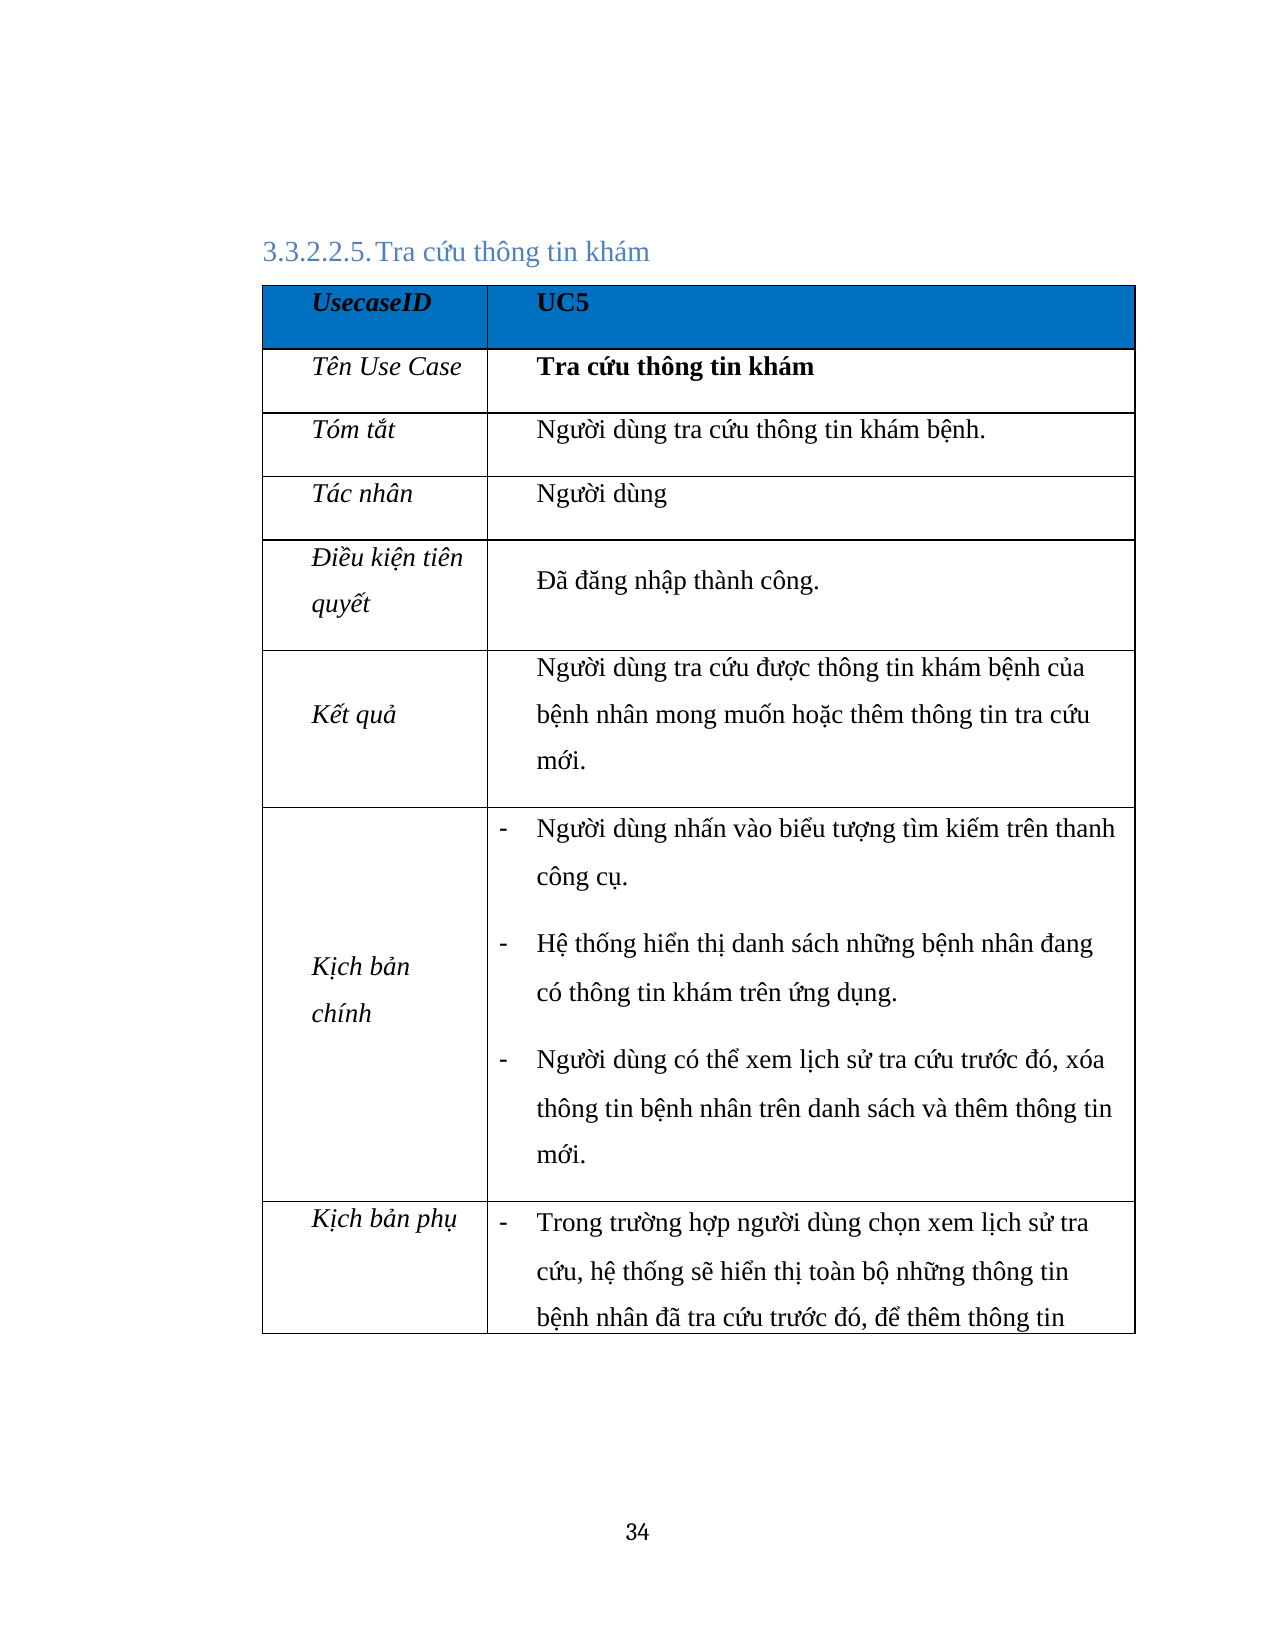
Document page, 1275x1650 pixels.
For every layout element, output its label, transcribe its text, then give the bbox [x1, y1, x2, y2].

table_cell Kịch bản chính [263, 808, 487, 1201]
table_cell Người dùng [488, 477, 1134, 539]
table_cell Kịch bản phụ [263, 1202, 487, 1332]
subtitle Tra cứu thông tin khám [262, 234, 1125, 268]
table_cell Điều kiện tiên quyết [263, 541, 487, 649]
table_header UsecaseID [263, 286, 487, 348]
table_cell Người dùng nhấn vào biểu tượng tìm kiếm trên thanh công cụ. Hệ thống hiển thị danh sách những bệnh nhân đang có thông tin khám trên ứng dụng. Người dùng có thể xem lịch sử tra cứu trước đó, xóa thông tin bệnh nhân trên danh sách và thêm thông tin mới. [488, 808, 1134, 1201]
table_cell Tra cứu thông tin khám [488, 350, 1134, 412]
table_header UC5 [488, 286, 1134, 348]
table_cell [488, 1202, 1134, 1332]
table_cell Tóm tắt [263, 414, 487, 476]
table_cell Tác nhân [263, 477, 487, 539]
table_cell Tên Use Case [263, 350, 487, 412]
table_cell Người dùng tra cứu thông tin khám bệnh. [488, 414, 1134, 476]
table_cell Đã đăng nhập thành công. [488, 541, 1134, 649]
table_cell Người dùng tra cứu được thông tin khám bệnh của bệnh nhân mong muốn hoặc thêm thông tin tra cứu mới. [488, 651, 1134, 807]
table_cell Kết quả [263, 651, 487, 807]
